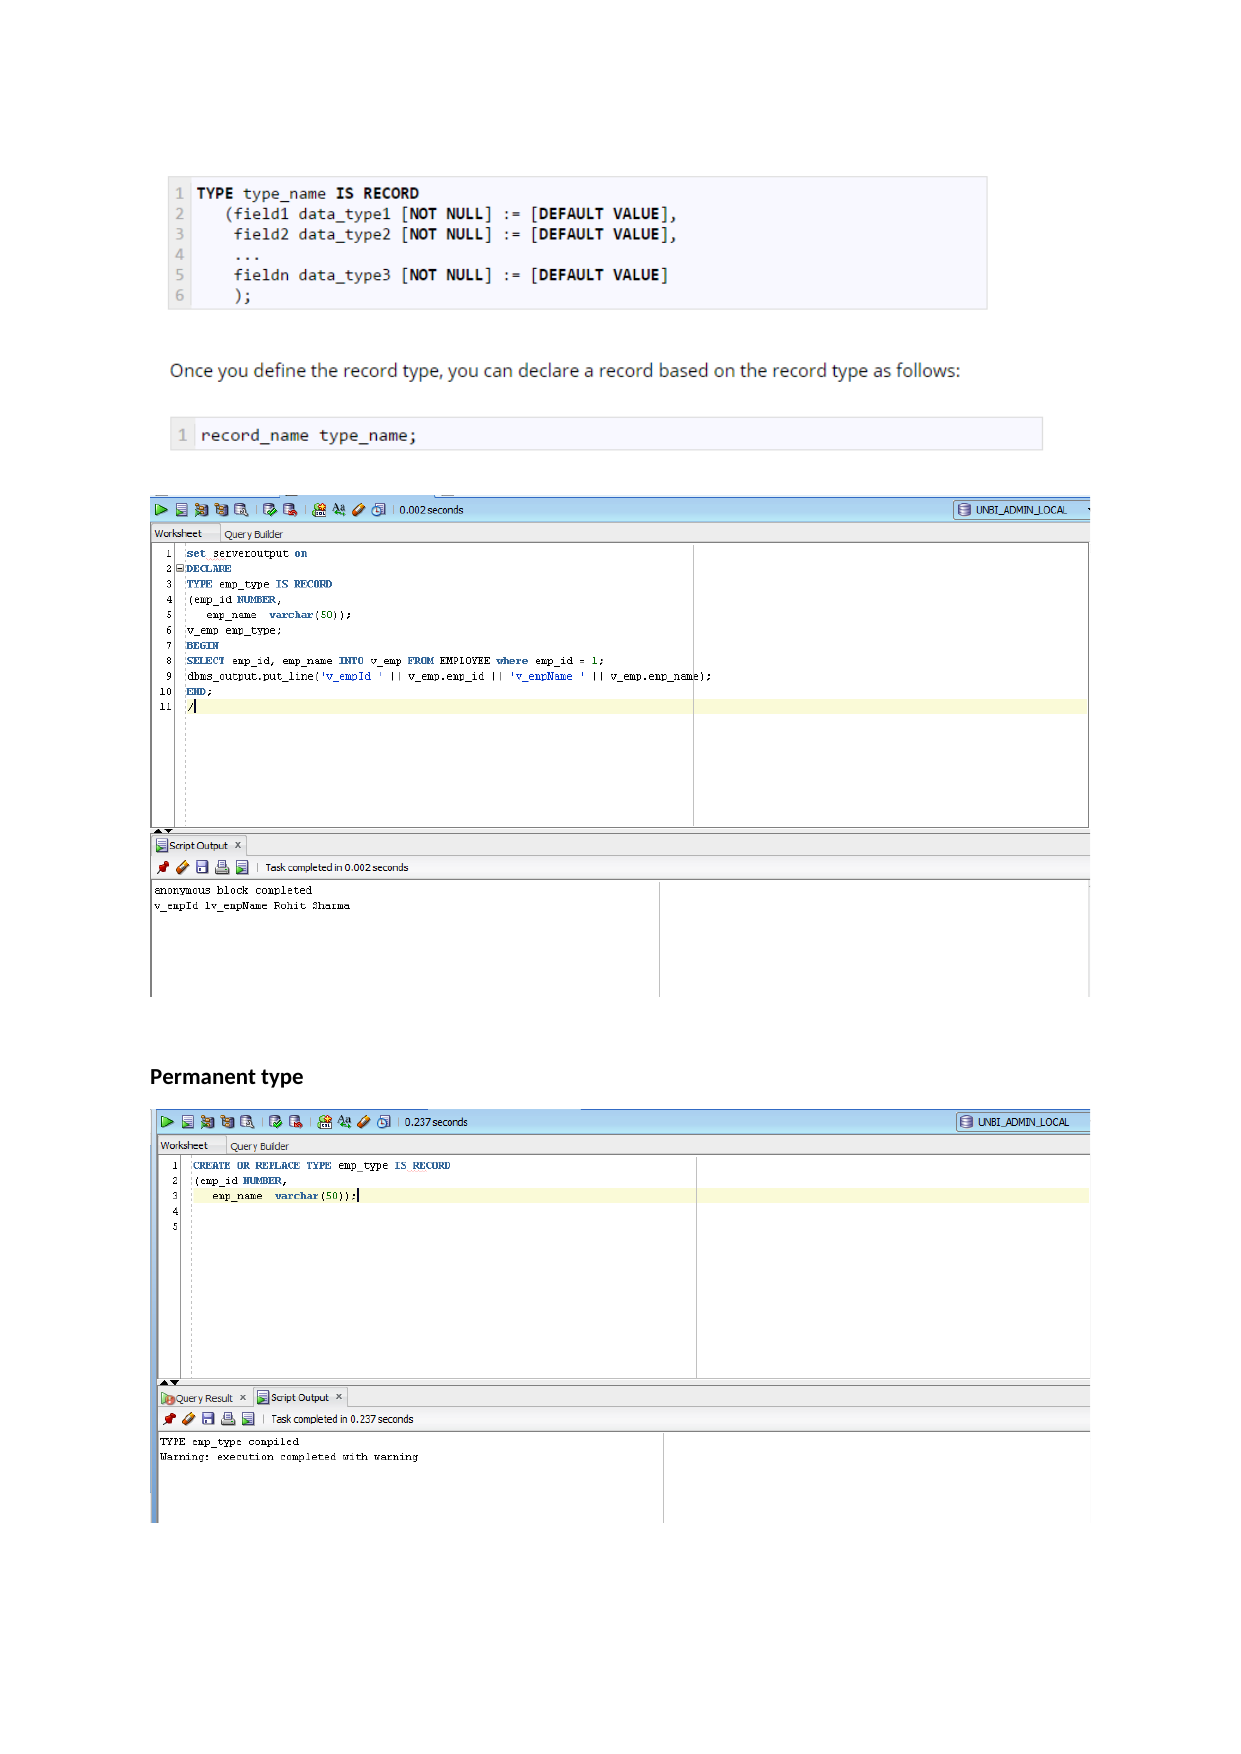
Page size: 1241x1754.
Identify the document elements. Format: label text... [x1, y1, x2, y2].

text Permanent type [150, 1062, 1090, 1090]
picture [150, 347, 1091, 477]
picture [150, 495, 1091, 997]
picture [150, 1109, 1091, 1523]
picture [150, 150, 1091, 329]
